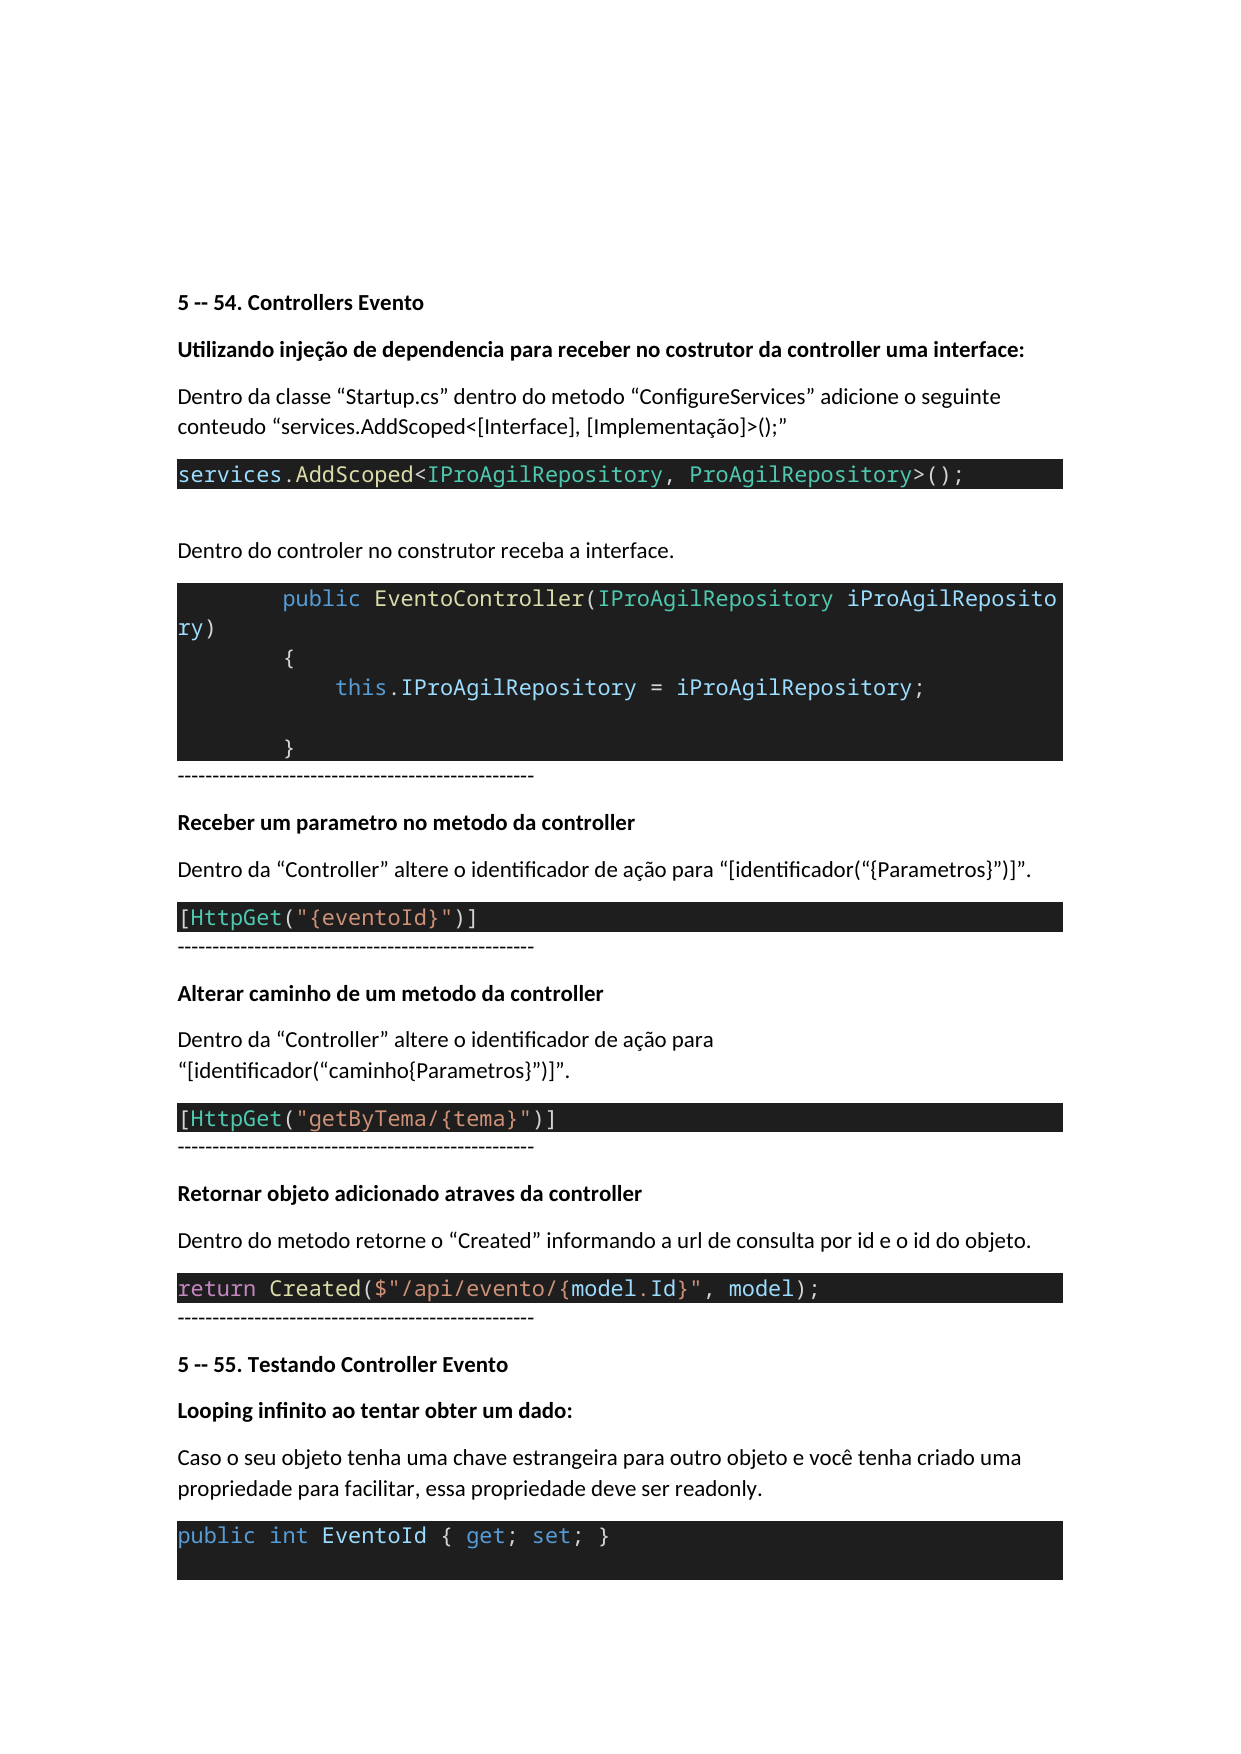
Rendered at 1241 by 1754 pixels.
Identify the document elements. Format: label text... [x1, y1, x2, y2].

text [HttpGet("getByTema/{tema}")] [177, 1103, 1063, 1132]
text Retornar objeto adicionado atraves da controller [177, 1179, 1063, 1207]
text Dentro do controler no construtor receba a interface. [177, 536, 1063, 564]
text Caso o seu objeto tenha uma chave estrangeira para outro objeto e você tenha criado uma propriedade para facilitar, essa propriedade deve ser readonly. [177, 1443, 1063, 1502]
text [HttpGet("{eventoId}")] [177, 902, 1063, 932]
text Dentro da “Controller” altere o identificador de ação para “[identificador(“caminho{Parametros}”)]”. [177, 1026, 1063, 1084]
text public int EventoId { get; set; } [177, 1521, 1063, 1550]
text Utilizando injeção de dependencia para receber no costrutor da controller uma interface: [177, 335, 1063, 363]
text this.IProAgilRepository = iProAgilRepository; [177, 672, 1063, 702]
text --------------------------------------------------- [177, 1132, 1063, 1160]
text --------------------------------------------------- [177, 1303, 1063, 1331]
text } [177, 732, 1063, 761]
text return Created($"/api/evento/{model.Id}", model); [177, 1273, 1063, 1303]
text Receber um parametro no metodo da controller [177, 808, 1063, 836]
text Dentro do metodo retorne o “Created” informando a url de consulta por id e o id do objeto. [177, 1226, 1063, 1254]
text --------------------------------------------------- [177, 932, 1063, 960]
text Alterar caminho de um metodo da controller [177, 979, 1063, 1007]
text Looping infinito ao tentar obter um dado: [177, 1397, 1063, 1424]
text services.AddScoped<IProAgilRepository, ProAgilRepository>(); [177, 459, 1063, 489]
text 5 -- 54. Controllers Evento [177, 288, 1063, 316]
text Dentro da classe “Startup.cs” dentro do metodo “ConfigureServices” adicione o seguinte conteudo “services.AddScoped<[Interface], [Implementação]>();” [177, 382, 1063, 440]
text public EventoController(IProAgilRepository iProAgilRepository) [177, 583, 1063, 642]
text 5 -- 55. Testando Controller Evento [177, 1350, 1063, 1378]
text Dentro da “Controller” altere o identificador de ação para “[identificador(“{Parametros}”)]”. [177, 855, 1063, 883]
text { [177, 642, 1063, 672]
text --------------------------------------------------- [177, 761, 1063, 789]
